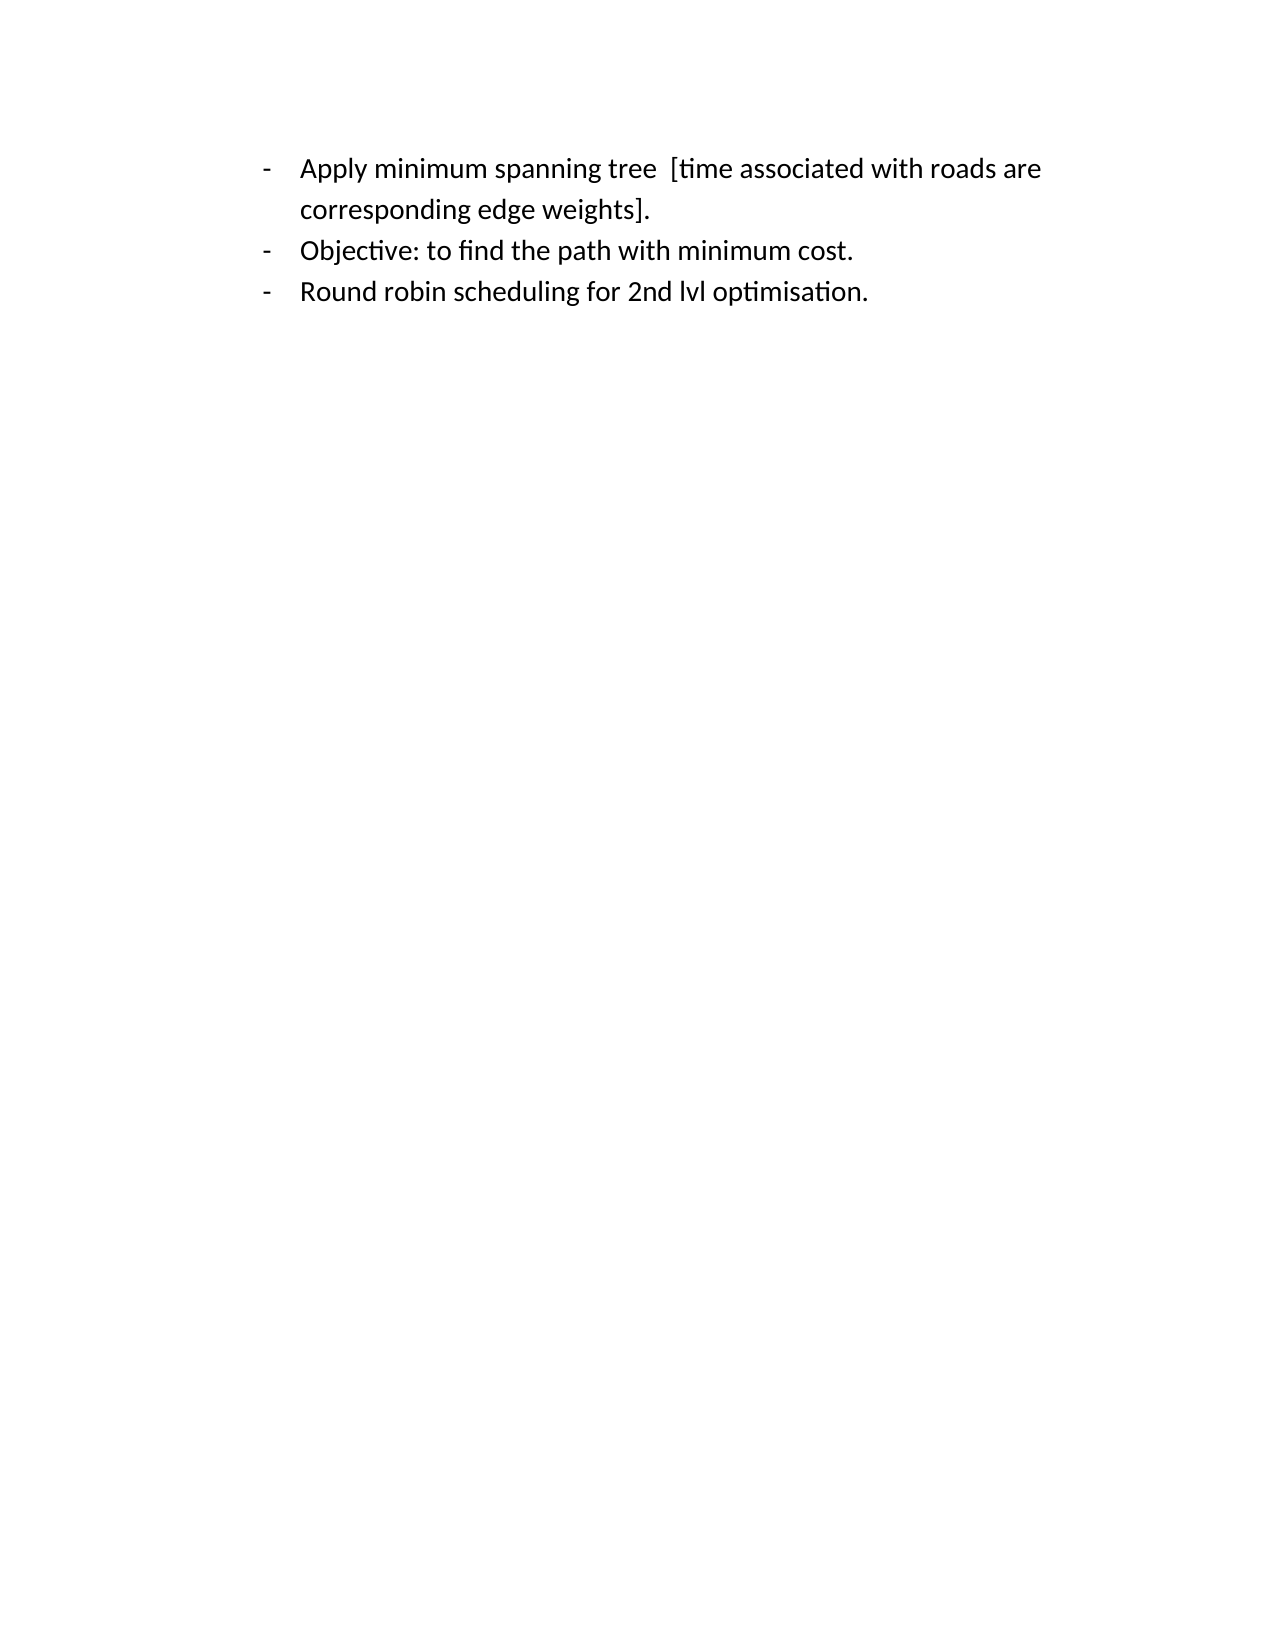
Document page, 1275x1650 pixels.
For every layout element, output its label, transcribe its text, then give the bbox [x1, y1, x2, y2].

list Objective: to find the path with minimum cost. [262, 232, 1125, 267]
list Apply minimum spanning tree [time associated with roads are corresponding edge weights]. [262, 150, 1125, 227]
list Round robin scheduling for 2nd lvl optimisation. [262, 273, 1125, 308]
